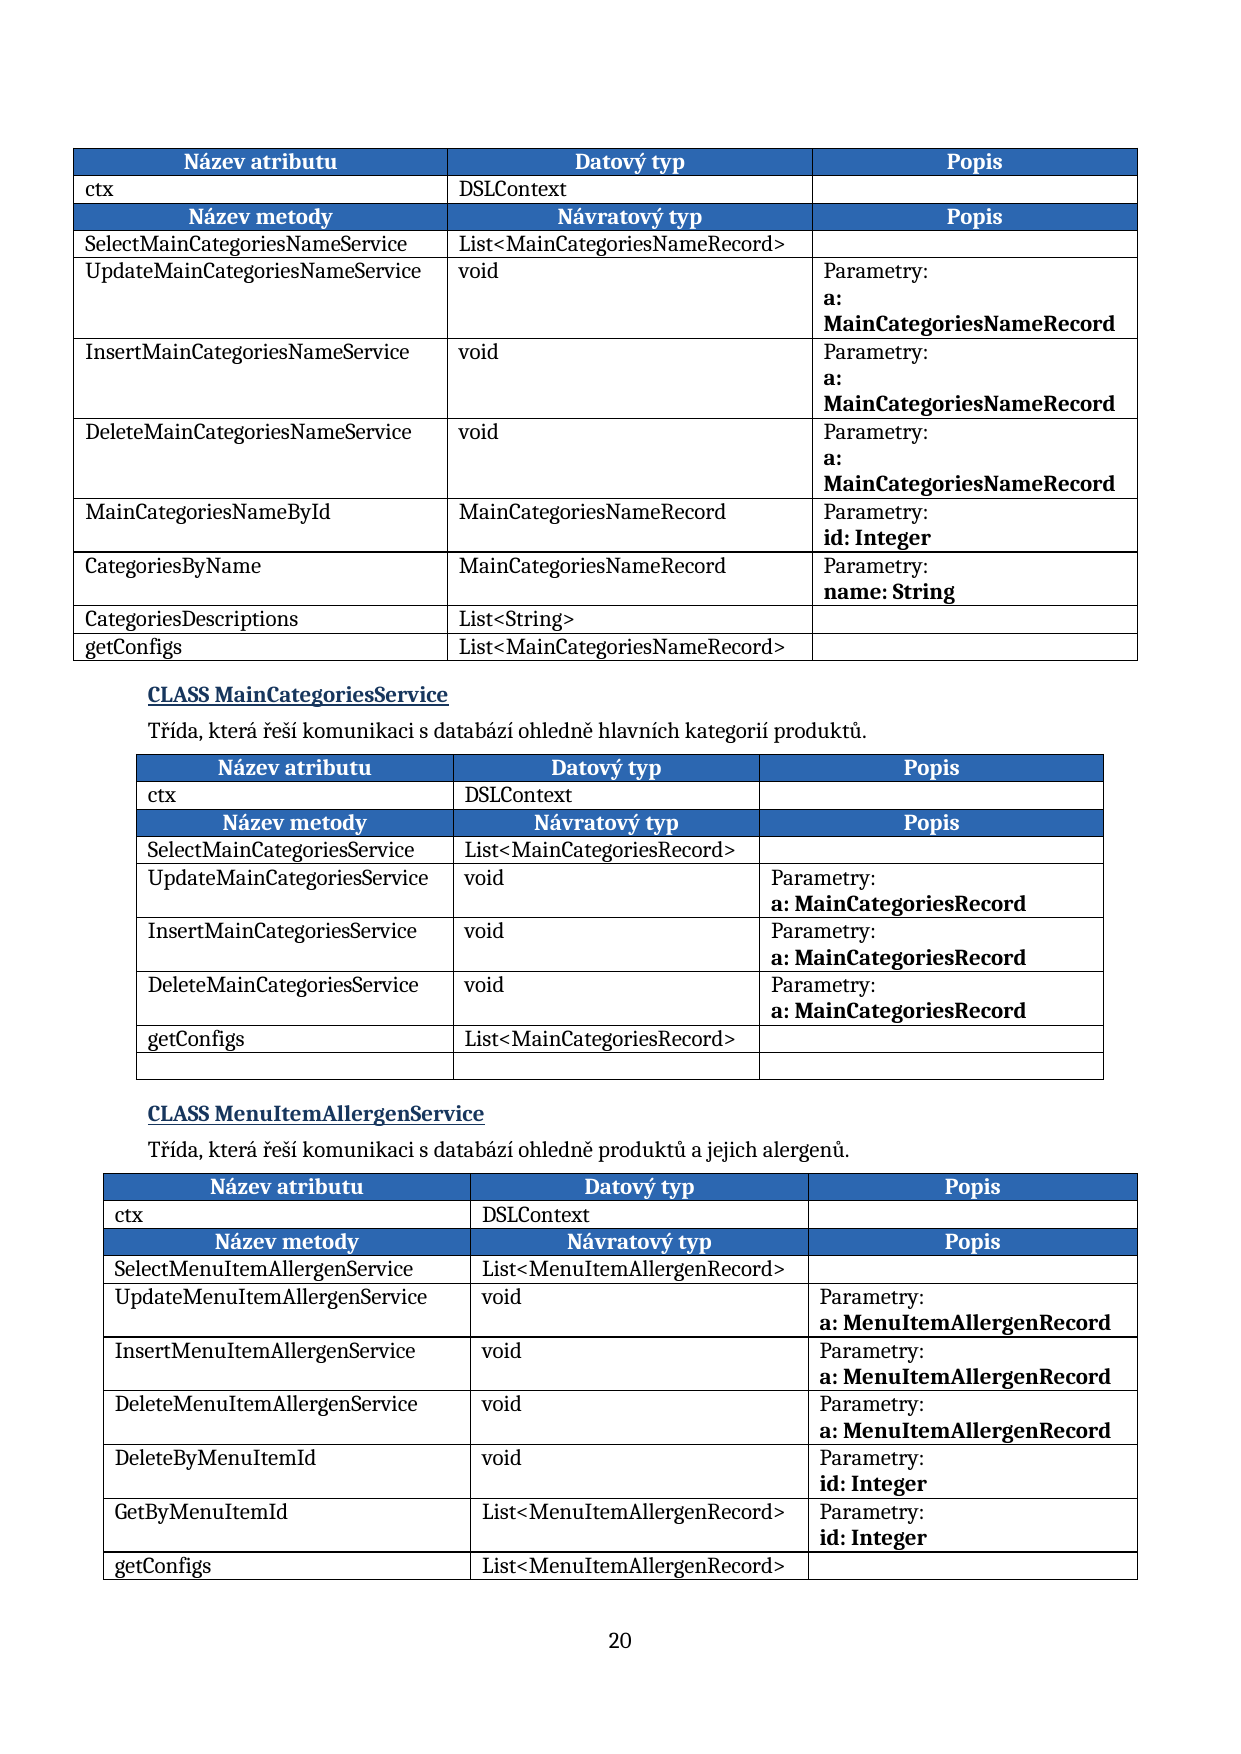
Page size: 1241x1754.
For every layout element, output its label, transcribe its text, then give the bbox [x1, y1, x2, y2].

table_cell Parametry: id: Integer [809, 1499, 1137, 1551]
table_cell SelectMainCategoriesNameService [74, 231, 447, 257]
text CLASS MenuItemAllergenService [148, 1101, 1092, 1127]
table_cell [760, 1026, 1103, 1052]
table_header Popis [813, 149, 1137, 175]
table_cell List<MenuItemAllergenRecord> [471, 1499, 808, 1551]
table_cell [813, 606, 1137, 632]
text Třída, která řeší komunikaci s databází ohledně produktů a jejich alergenů. [148, 1137, 1092, 1163]
table_cell SelectMenuItemAllergenService [104, 1256, 470, 1283]
table_cell Návratový typ [448, 204, 812, 230]
table_cell UpdateMenuItemAllergenService [104, 1284, 470, 1336]
table_cell [760, 1053, 1103, 1079]
table_cell InsertMainCategoriesNameService [74, 339, 447, 417]
table_cell ctx [74, 176, 447, 202]
table_cell CategoriesDescriptions [74, 606, 447, 632]
table_cell [809, 1256, 1137, 1283]
table_cell ctx [104, 1201, 470, 1228]
table_cell Parametry: a: MenuItemAllergenRecord [809, 1391, 1137, 1444]
table_cell Parametry: id: Integer [809, 1445, 1137, 1498]
table_cell void [471, 1338, 808, 1390]
table_cell DSLContext [454, 782, 759, 808]
table_cell Návratový typ [454, 810, 759, 836]
table_cell void [471, 1445, 808, 1498]
table_cell [809, 1201, 1137, 1228]
table_cell ctx [137, 782, 453, 808]
table_cell InsertMainCategoriesService [137, 918, 453, 971]
table_cell getConfigs [104, 1553, 470, 1579]
table_cell MainCategoriesNameRecord [448, 553, 812, 605]
table_cell Parametry: a: MainCategoriesNameRecord [813, 339, 1137, 417]
table_cell void [448, 339, 812, 417]
table_cell List<MainCategoriesRecord> [454, 1026, 759, 1052]
table_cell void [454, 972, 759, 1024]
table_cell DSLContext [471, 1201, 808, 1228]
table_cell DeleteMenuItemAllergenService [104, 1391, 470, 1444]
table_cell DeleteByMenuItemId [104, 1445, 470, 1498]
table_cell void [448, 258, 812, 337]
text Třída, která řeší komunikaci s databází ohledně hlavních kategorií produktů. [148, 718, 1092, 744]
table_cell getConfigs [74, 634, 447, 660]
table_cell Parametry: a: MenuItemAllergenRecord [809, 1284, 1137, 1336]
table_cell [760, 782, 1103, 808]
table_cell DSLContext [448, 176, 812, 202]
table_cell void [448, 419, 812, 498]
table_cell DeleteMainCategoriesNameService [74, 419, 447, 498]
table_cell Návratový typ [471, 1229, 808, 1255]
table_header Název atributu [104, 1174, 470, 1200]
table_cell Parametry: a: MainCategoriesRecord [760, 918, 1103, 971]
table_cell Parametry: a: MainCategoriesNameRecord [813, 258, 1137, 337]
table_cell getConfigs [137, 1026, 453, 1052]
table_cell List<String> [448, 606, 812, 632]
table_cell void [471, 1391, 808, 1444]
table_cell List<MenuItemAllergenRecord> [471, 1553, 808, 1579]
table_cell UpdateMainCategoriesService [137, 864, 453, 917]
table_header Datový typ [448, 149, 812, 175]
table_header Popis [809, 1174, 1137, 1200]
table_cell Parametry: a: MainCategoriesRecord [760, 972, 1103, 1024]
table_cell void [454, 918, 759, 971]
table_cell CategoriesByName [74, 553, 447, 605]
table_cell Popis [809, 1229, 1137, 1255]
table_cell Parametry: name: String [813, 553, 1137, 605]
table_cell MainCategoriesNameById [74, 499, 447, 551]
table_cell MainCategoriesNameRecord [448, 499, 812, 551]
table_header Datový typ [454, 755, 759, 781]
table_cell Název metody [137, 810, 453, 836]
table_cell List<MenuItemAllergenRecord> [471, 1256, 808, 1283]
table_cell Popis [813, 204, 1137, 230]
table_cell List<MainCategoriesNameRecord> [448, 634, 812, 660]
table_cell DeleteMainCategoriesService [137, 972, 453, 1024]
table_cell [813, 176, 1137, 202]
table_header Název atributu [137, 755, 453, 781]
table_cell void [471, 1284, 808, 1336]
table_cell [137, 1053, 453, 1079]
table_cell SelectMainCategoriesService [137, 837, 453, 863]
table_header Název atributu [74, 149, 447, 175]
text CLASS MainCategoriesService [148, 682, 1092, 708]
table_header Datový typ [471, 1174, 808, 1200]
table_header Popis [760, 755, 1103, 781]
table_cell [813, 231, 1137, 257]
table_cell Parametry: a: MainCategoriesNameRecord [813, 419, 1137, 498]
table_cell List<MainCategoriesRecord> [454, 837, 759, 863]
table_cell [809, 1553, 1137, 1579]
table_cell Název metody [74, 204, 447, 230]
table_cell Popis [760, 810, 1103, 836]
table_cell [760, 837, 1103, 863]
table_cell InsertMenuItemAllergenService [104, 1338, 470, 1390]
table_cell Parametry: a: MenuItemAllergenRecord [809, 1338, 1137, 1390]
table_cell Název metody [104, 1229, 470, 1255]
table_cell void [454, 864, 759, 917]
table_cell Parametry: id: Integer [813, 499, 1137, 551]
table_cell [813, 634, 1137, 660]
table_cell Parametry: a: MainCategoriesRecord [760, 864, 1103, 917]
table_cell UpdateMainCategoriesNameService [74, 258, 447, 337]
table_cell [454, 1053, 759, 1079]
table_cell GetByMenuItemId [104, 1499, 470, 1551]
table_cell List<MainCategoriesNameRecord> [448, 231, 812, 257]
